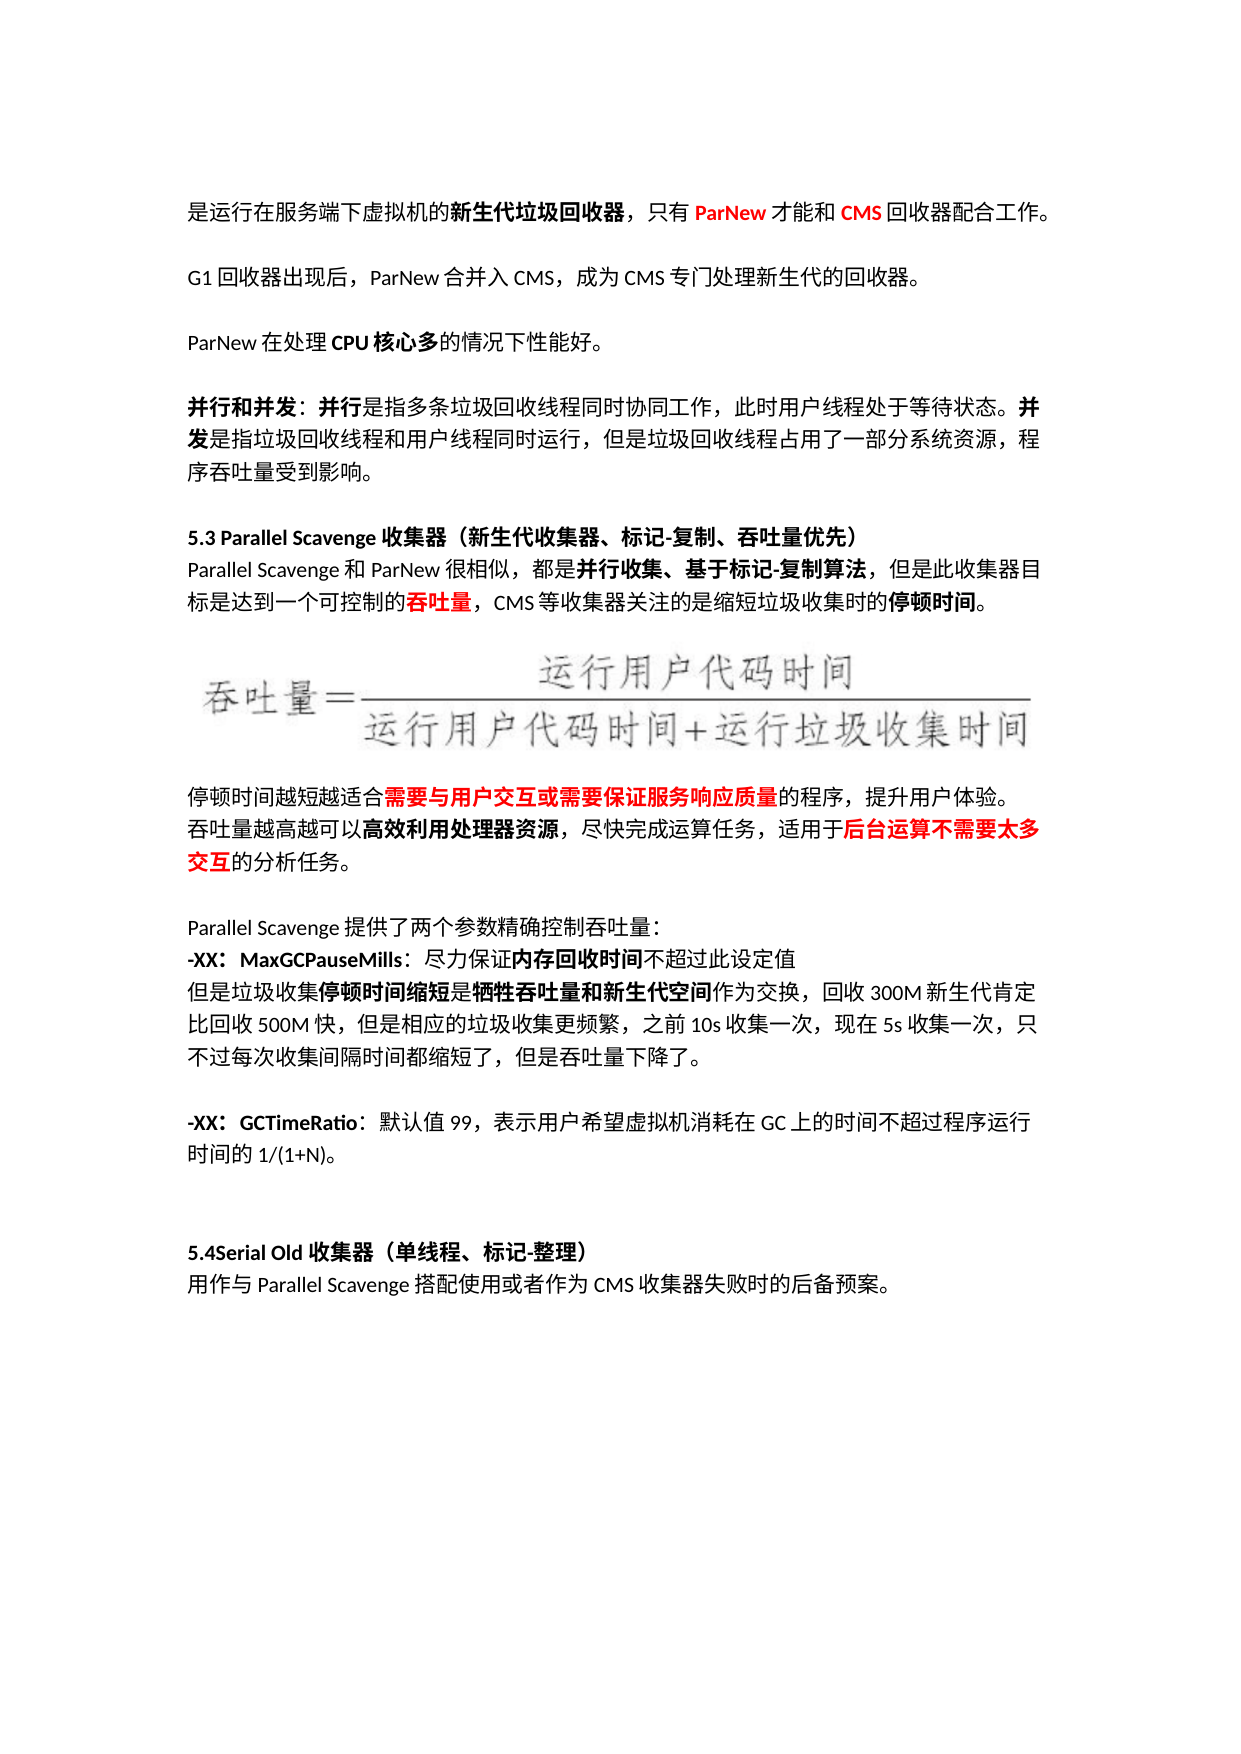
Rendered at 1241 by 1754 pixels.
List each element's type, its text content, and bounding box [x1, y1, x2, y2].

list 5.3 Parallel Scavenge收集器（新生代收集器、标记-复制、吞吐量优先） [187, 519, 1053, 552]
list Parallel Scavenge 提供了两个参数精确控制吞吐量： [187, 909, 1053, 942]
list ParNew在处理CPU核心多的情况下性能好。 [187, 324, 1053, 357]
list -XX：GCTimeRatio：默认值99，表示用户希望虚拟机消耗在GC上的时间不超过程序运行时间的1/(1+N)。 [187, 1104, 1053, 1169]
list 5.4Serial Old 收集器（单线程、标记-整理） [187, 1234, 1053, 1267]
list 但是垃圾收集停顿时间缩短是牺牲吞吐量和新生代空间作为交换，回收300M新生代肯定比回收500M快，但是相应的垃圾收集更频繁，之前10s收集一次，现在5s收集一次，只不过每次收集间隔时间都缩短了，但是吞吐量下降了。 [187, 974, 1053, 1072]
list G1回收器出现后，ParNew合并入CMS，成为CMS专门处理新生代的回收器。 [187, 259, 1053, 292]
list 是运行在服务端下虚拟机的新生代垃圾回收器，只有ParNew才能和CMS回收器配合工作。 [187, 194, 1053, 227]
list -XX：MaxGCPauseMills：尽力保证内存回收时间不超过此设定值 [187, 942, 1053, 974]
picture [187, 617, 1052, 779]
list 停顿时间越短越适合需要与用户交互或需要保证服务响应质量的程序，提升用户体验。 [187, 779, 1053, 812]
list 吞吐量越高越可以高效利用处理器资源，尽快完成运算任务，适用于后台运算不需要太多交互的分析任务。 [187, 812, 1053, 877]
list 并行和并发：并行是指多条垃圾回收线程同时协同工作，此时用户线程处于等待状态。并发是指垃圾回收线程和用户线程同时运行，但是垃圾回收线程占用了一部分系统资源，程序吞吐量受到影响。 [187, 389, 1053, 487]
list 用作与Parallel Scavenge搭配使用或者作为CMS收集器失败时的后备预案。 [187, 1267, 1053, 1299]
